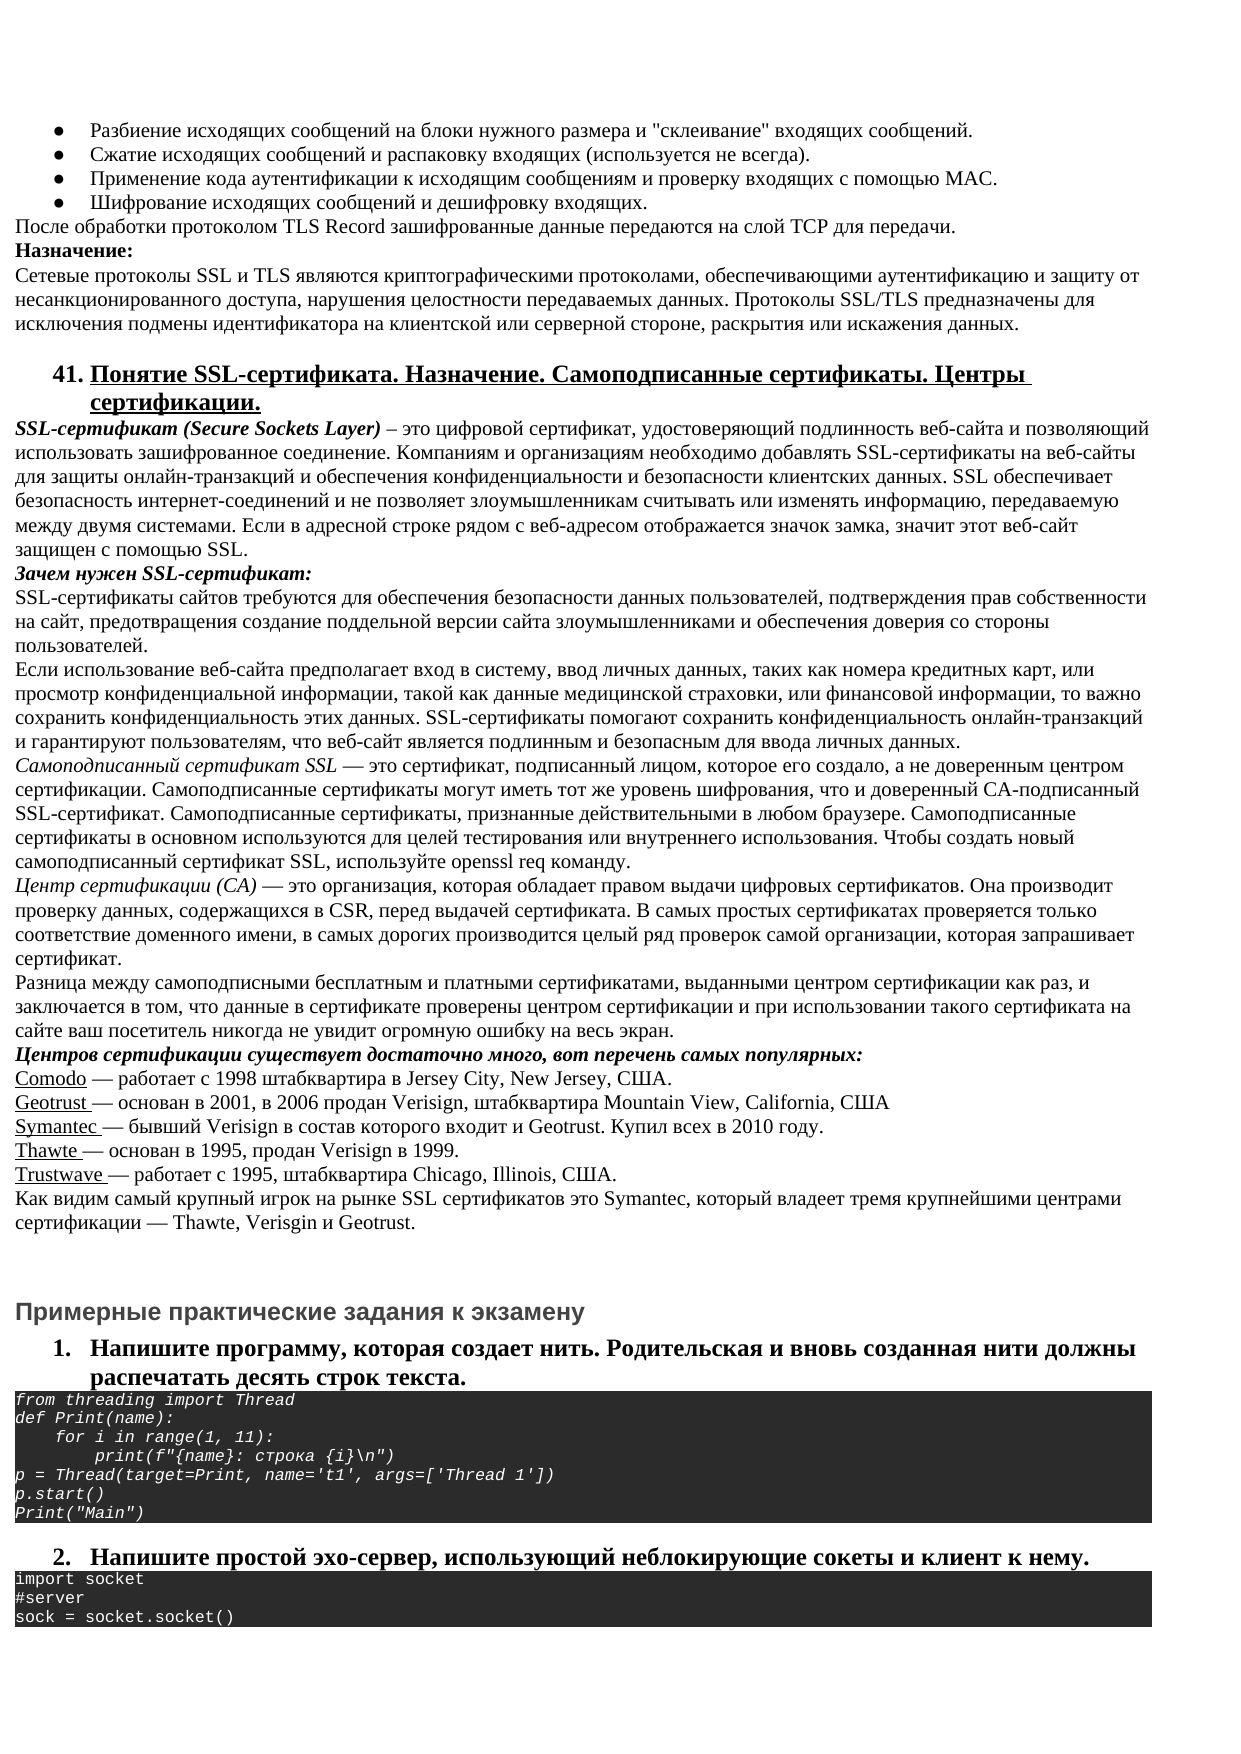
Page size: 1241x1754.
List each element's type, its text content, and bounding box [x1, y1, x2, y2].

text SSL-сертификат (Secure Sockets Layer) – это цифровой сертификат, удостоверяющий подлинность веб-сайта и позволяющий использовать зашифрованное соединение. Компаниям и организациям необходимо добавлять SSL-сертификаты на веб-сайты для защиты онлайн-транзакций и обеспечения конфиденциальности и безопасности клиентских данных. SSL обеспечивает безопасность интернет-соединений и не позволяет злоумышленникам считывать или изменять информацию, передаваемую между двумя системами. Если в адресной строке рядом с веб-адресом отображается значок замка, значит этот веб-сайт защищен с помощью SSL. [15, 416, 1152, 561]
text Зачем нужен SSL-сертификат: [15, 561, 1152, 585]
list Напишите простой эхо-сервер, использующий неблокирующие сокеты и клиент к нему. [52, 1542, 1152, 1571]
text Thawte — основан в 1995, продан Verisign в 1999. [15, 1138, 1152, 1162]
text Самоподписанный сертификат SSL — это сертификат, подписанный лицом, которое его создало, а не доверенным центром сертификации. Самоподписанные сертификаты могут иметь тот же уровень шифрования, что и доверенный CA-подписанный SSL-сертификат. Самоподписанные сертификаты, признанные действительными в любом браузере. Самоподписанные сертификаты в основном используются для целей тестирования или внутреннего использования. Чтобы создать новый самоподписанный сертификат SSL, используйте openssl req команду. [15, 753, 1152, 873]
text Как видим самый крупный игрок на рынке SSL сертификатов это Symantec, который владеет тремя крупнейшими центрами сертификации — Thawte, Verisgin и Geotrust. [15, 1186, 1152, 1234]
list Разбиение исходящих сообщений на блоки нужного размера и "склеивание" входящих сообщений. [52, 118, 1152, 142]
text Сетевые протоколы SSL и TLS являются криптографическими протоколами, обеспечивающими аутентификацию и защиту от несанкционированного доступа, нарушения целостности передаваемых данных. Протоколы SSL/TLS предназначены для исключения подмены идентификатора на клиентской или серверной стороне, раскрытия или искажения данных. [15, 262, 1152, 335]
text Центр сертификации (CA) — это организация, которая обладает правом выдачи цифровых сертификатов. Она производит проверку данных, содержащихся в CSR, перед выдачей сертификата. В самых простых сертификатах проверяется только соответствие доменного имени, в самых дорогих производится целый ряд проверок самой организации, которая запрашивает сертификат. [15, 873, 1152, 970]
text Symantec — бывший Verisign в состав которого входит и Geotrust. Купил всех в 2010 году. [15, 1114, 1152, 1138]
text Примерные практические задания к экзамену [15, 1296, 1152, 1325]
text Comodo — работает с 1998 штабквартира в Jersey City, New Jersey, США. [15, 1066, 1152, 1090]
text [15, 1571, 1152, 1627]
text SSL-сертификаты сайтов требуются для обеспечения безопасности данных пользователей, подтверждения прав собственности на сайт, предотвращения создание поддельной версии сайта злоумышленниками и обеспечения доверия со стороны пользователей. [15, 585, 1152, 657]
text После обработки протоколом TLS Record зашифрованные данные передаются на слой TCP для передачи. [15, 214, 1152, 238]
text Центров сертификации существует достаточно много, вот перечень самых популярных: [15, 1042, 1152, 1066]
list Сжатие исходящих сообщений и распаковку входящих (используется не всегда). [52, 142, 1152, 166]
text Geotrust — основан в 2001, в 2006 продан Verisign, штабквартира Mountain View, California, США [15, 1090, 1152, 1114]
list Применение кода аутентификации к исходящим сообщениям и проверку входящих с помощью MAC. [52, 166, 1152, 190]
text Если использование веб-сайта предполагает вход в систему, ввод личных данных, таких как номера кредитных карт, или просмотр конфиденциальной информации, такой как данные медицинской страховки, или финансовой информации, то важно сохранить конфиденциальность этих данных. SSL-сертификаты помогают сохранить конфиденциальность онлайн-транзакций и гарантируют пользователям, что веб-сайт является подлинным и безопасным для ввода личных данных. [15, 657, 1152, 753]
list Шифрование исходящих сообщений и дешифровку входящих. [52, 190, 1152, 214]
text Назначение: [15, 238, 1152, 262]
list Напишите программу, которая создает нить. Родительская и вновь созданная нити должны распечатать десять строк текста. [52, 1333, 1152, 1391]
list Понятие SSL-сертификата. Назначение. Самоподписанные сертификаты. Центры сертификации. [52, 359, 1152, 416]
text Разница между самоподписными бесплатным и платными сертификатами, выданными центром сертификации как раз, и заключается в том, что данные в сертификате проверены центром сертификации и при использовании такого сертификата на сайте ваш посетитель никогда не увидит огромную ошибку на весь экран. [15, 970, 1152, 1042]
text Trustwave — работает с 1995, штабквартира Chicago, Illinois, США. [15, 1162, 1152, 1186]
text from threading import Thread def Print(name): for i in range(1, 11): print(f"{name}: строка {i}\n") p = Thread(target=Print, name='t1', args=['Thread 1']) p.start() Print("Main") [15, 1391, 1152, 1523]
